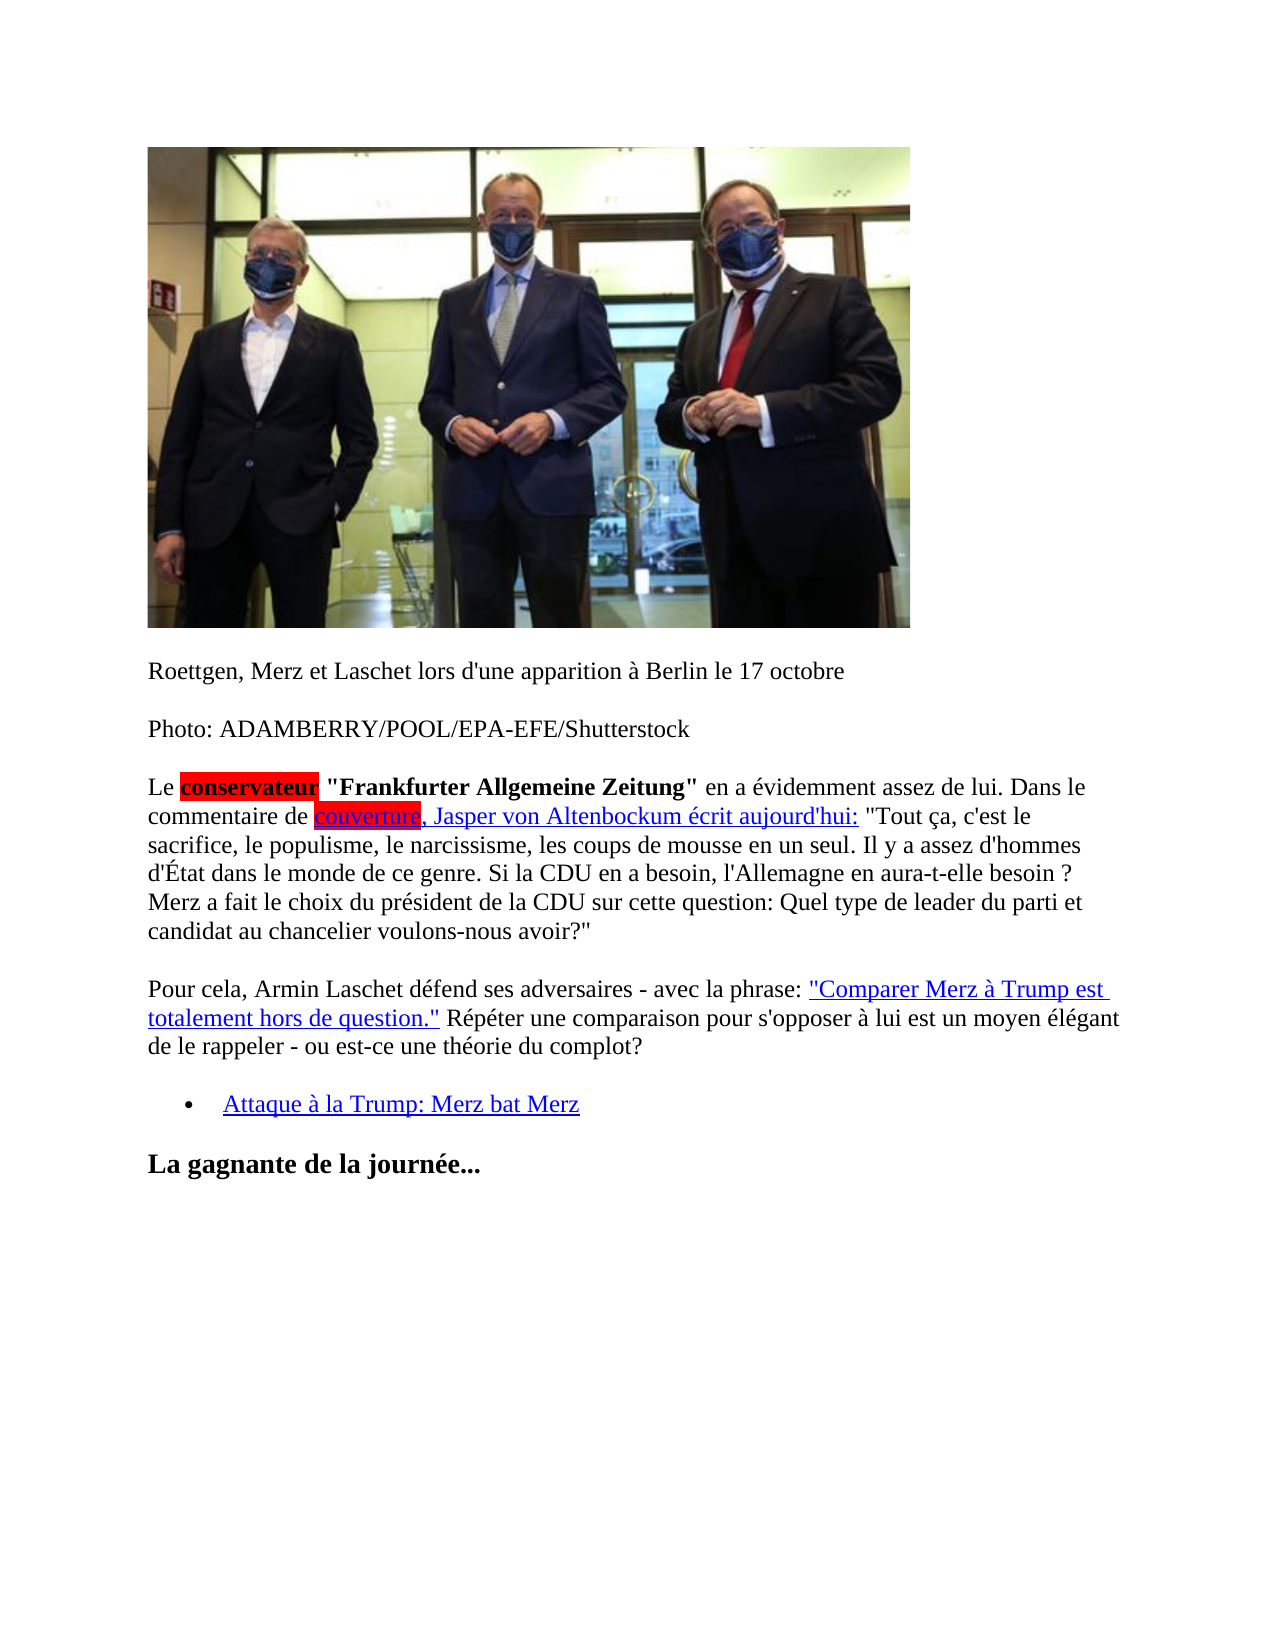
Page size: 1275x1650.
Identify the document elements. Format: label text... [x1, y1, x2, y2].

text Roettgen, Merz et Laschet lors d'une apparition à Berlin le 17 octobre [148, 656, 1127, 685]
text Le conservateur "Frankfurter Allgemeine Zeitung" en a évidemment assez de lui. Dans le commentaire de couverture, Jasper von Altenbockum écrit aujourd'hui: "Tout ça, c'est le sacrifice, le populisme, le narcissisme, les coups de mousse en un seul. Il y a assez d'hommes d'État dans le monde de ce genre. Si la CDU en a besoin, l'Allemagne en aura-t-elle besoin ? Merz a fait le choix du président de la CDU sur cette question: Quel type de leader du parti et candidat au chancelier voulons-nous avoir?" [148, 772, 1127, 945]
list Attaque à la Trump: Merz bat Merz [185, 1089, 1127, 1118]
picture [147, 147, 910, 628]
subtitle La gagnante de la journée... [148, 1148, 1127, 1180]
text Pour cela, Armin Laschet défend ses adversaires - avec la phrase: "Comparer Merz à Trump est totalement hors de question." Répéter une comparaison pour s'opposer à lui est un moyen élégant de le rappeler - ou est-ce une théorie du complot? [148, 974, 1127, 1060]
text Photo: ADAMBERRY/POOL/EPA-EFE/Shutterstock [148, 714, 1127, 743]
